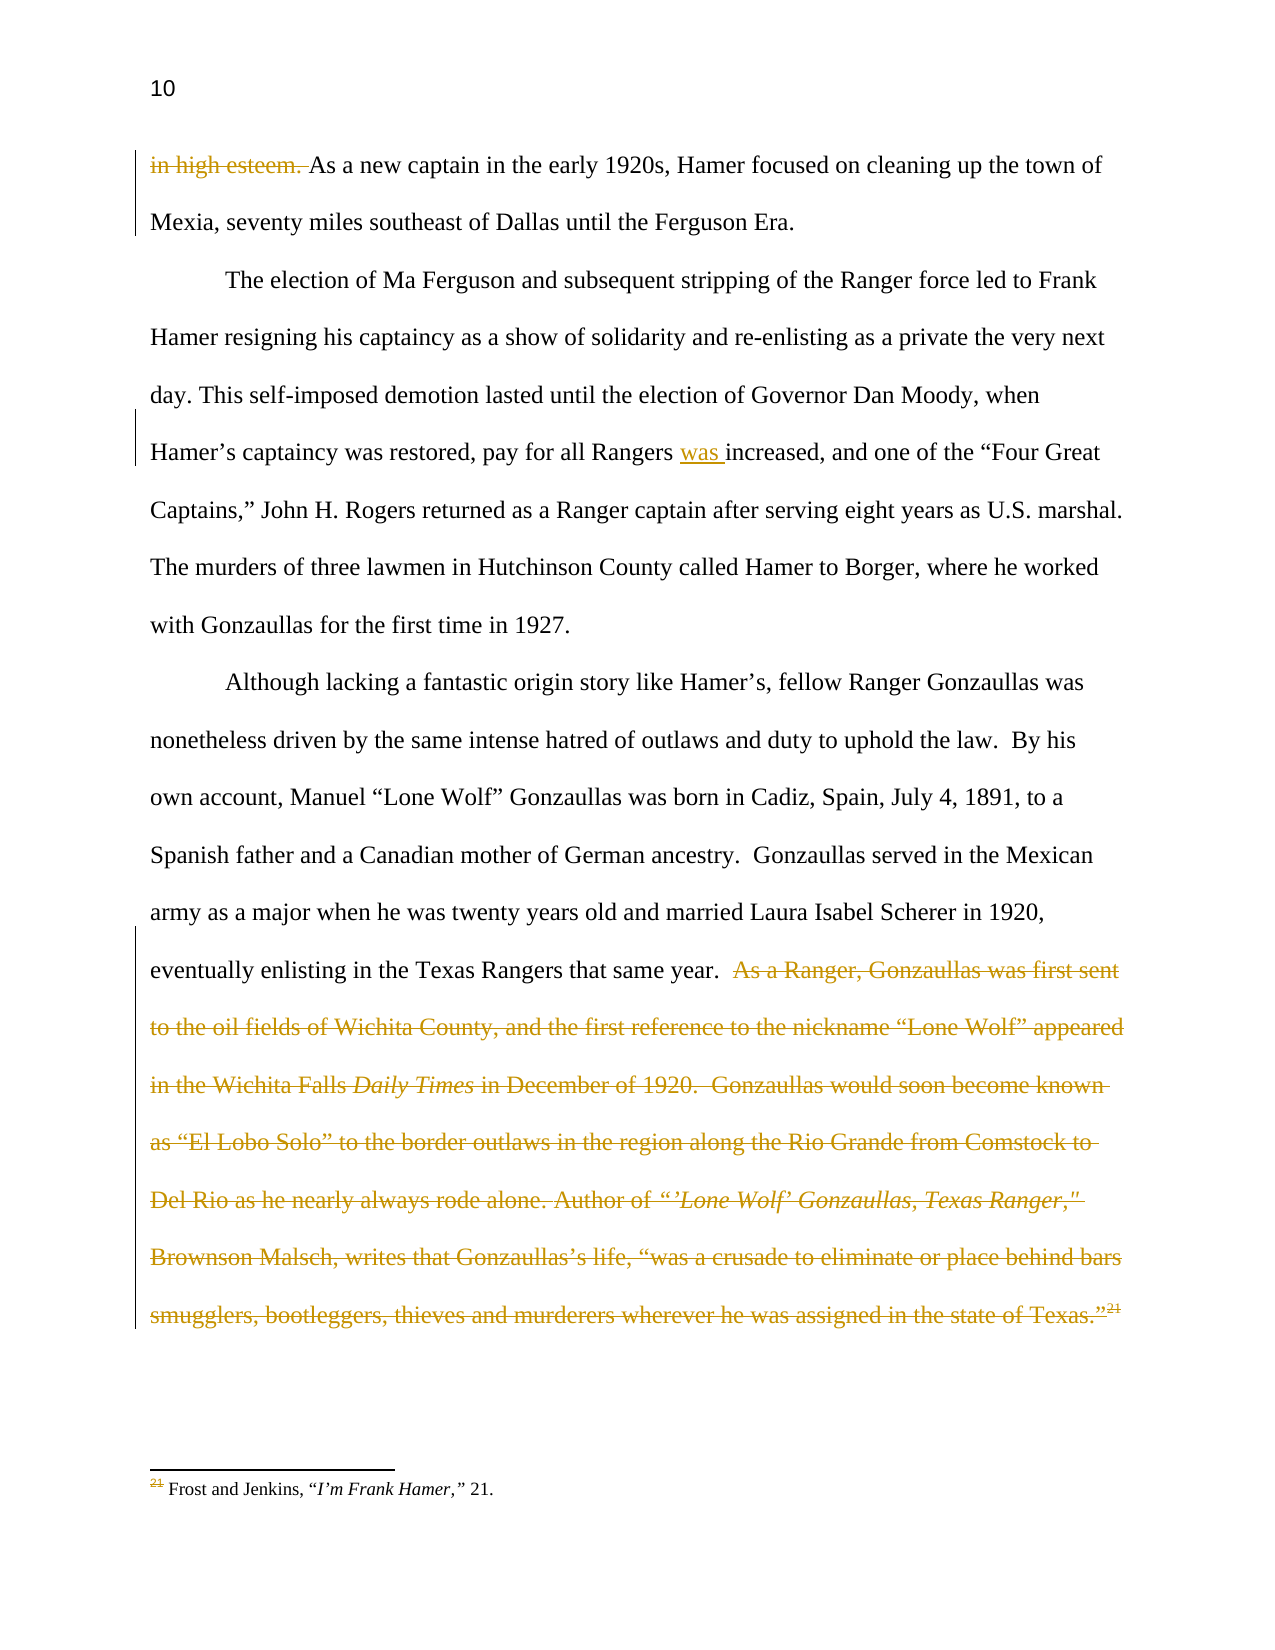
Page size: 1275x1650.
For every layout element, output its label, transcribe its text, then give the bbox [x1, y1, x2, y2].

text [150, 667, 1125, 1329]
text The election of Ma Ferguson and subsequent stripping of the Ranger force led to Frank Hamer resigning his captaincy as a show of solidarity and re-enlisting as a private the very next day. This self-imposed demotion lasted until the election of Governor Dan Moody, when Hamer’s captaincy was restored, pay for all Rangers increased, and one of the “Four Great Captains,” John H. Rogers returned as a Ranger captain after serving eight years as U.S. marshal. The murders of three lawmen in Hutchinson County called Hamer to Borger, where he worked with Gonzaullas for the first time in 1927. [150, 265, 1125, 639]
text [150, 150, 1125, 236]
